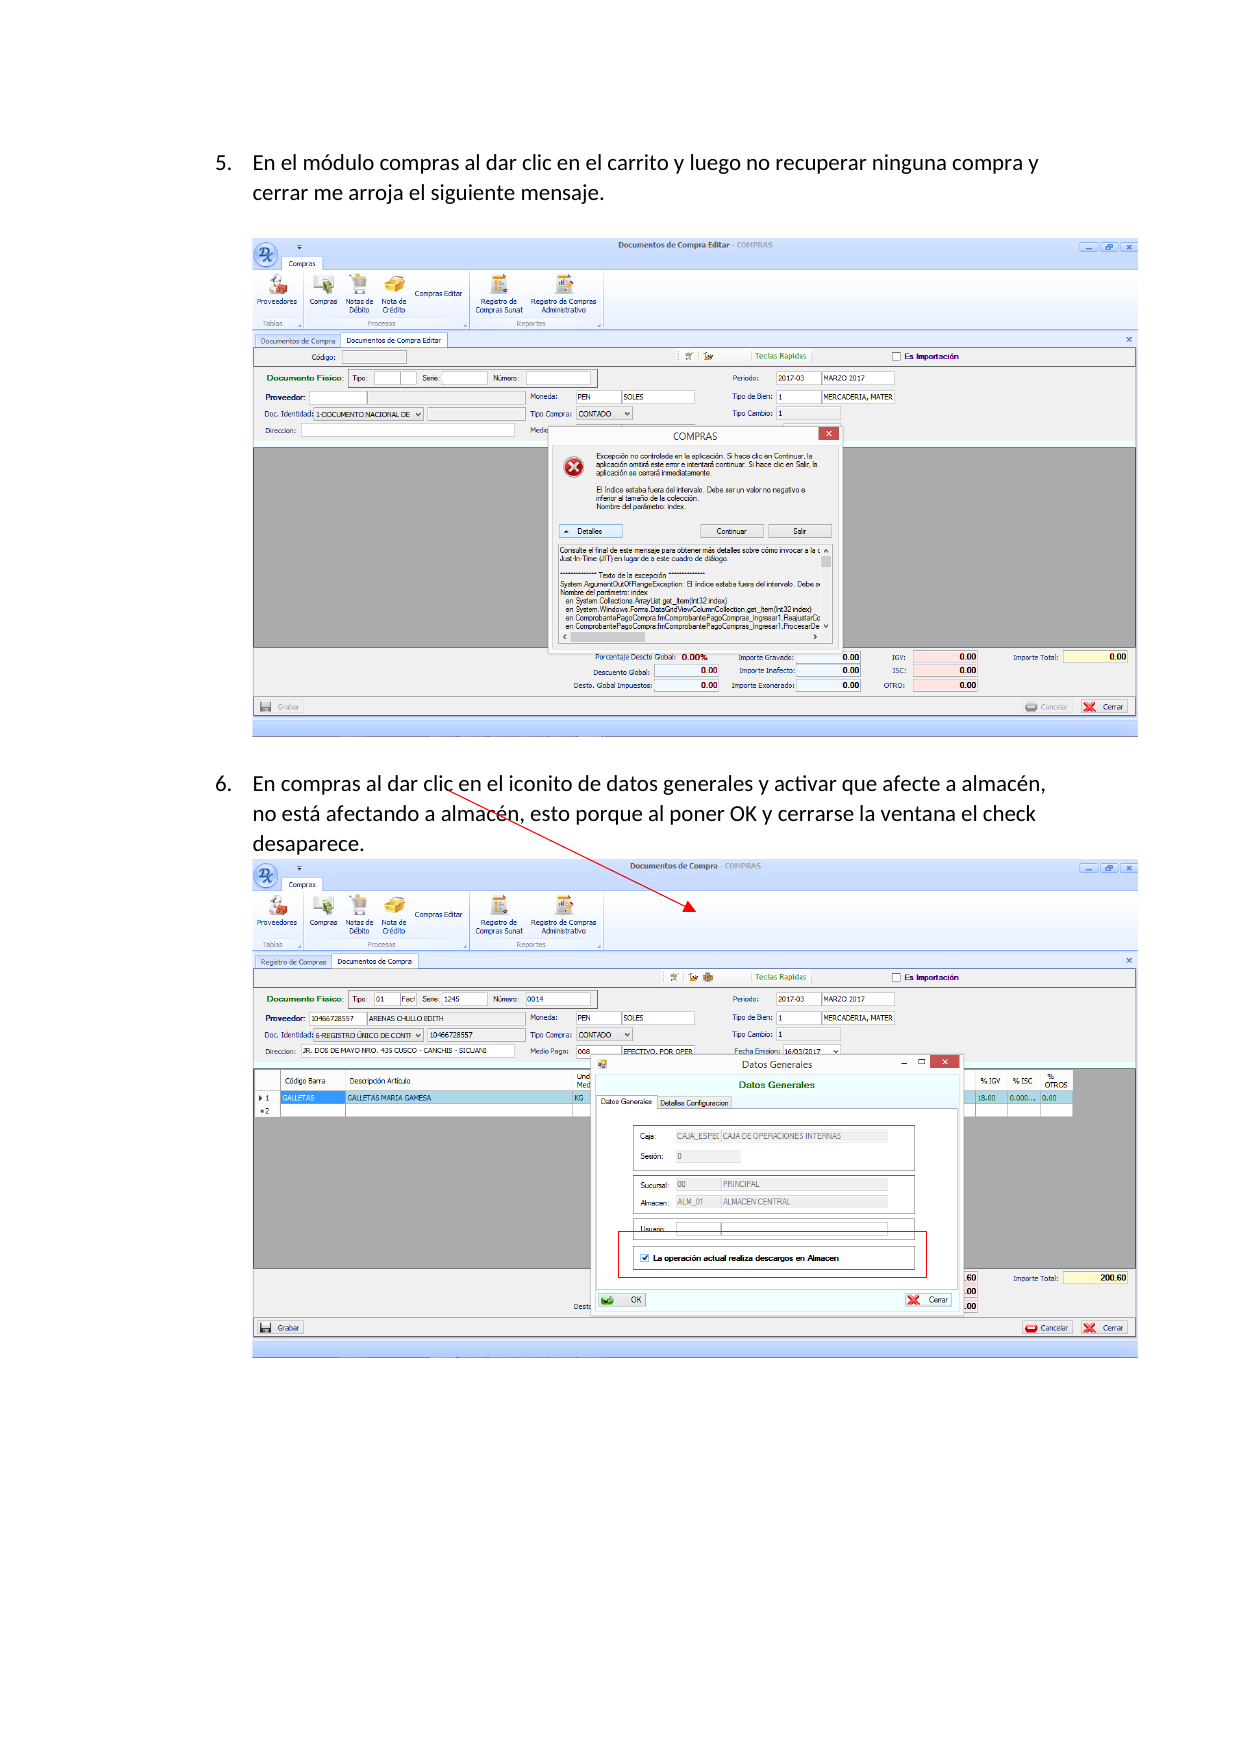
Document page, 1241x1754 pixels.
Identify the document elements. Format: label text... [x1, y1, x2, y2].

picture [252, 859, 1138, 1358]
list En compras al dar clic en el iconito de datos generales y activar que afecte a almacén, no está afectando a almacén, esto porque al poner OK y cerrarse la ventana el check desaparece. [215, 769, 1063, 857]
list En el módulo compras al dar clic en el carrito y luego no recuperar ninguna compra y cerrar me arroja el siguiente mensaje. [215, 148, 1063, 206]
picture [252, 238, 1138, 737]
